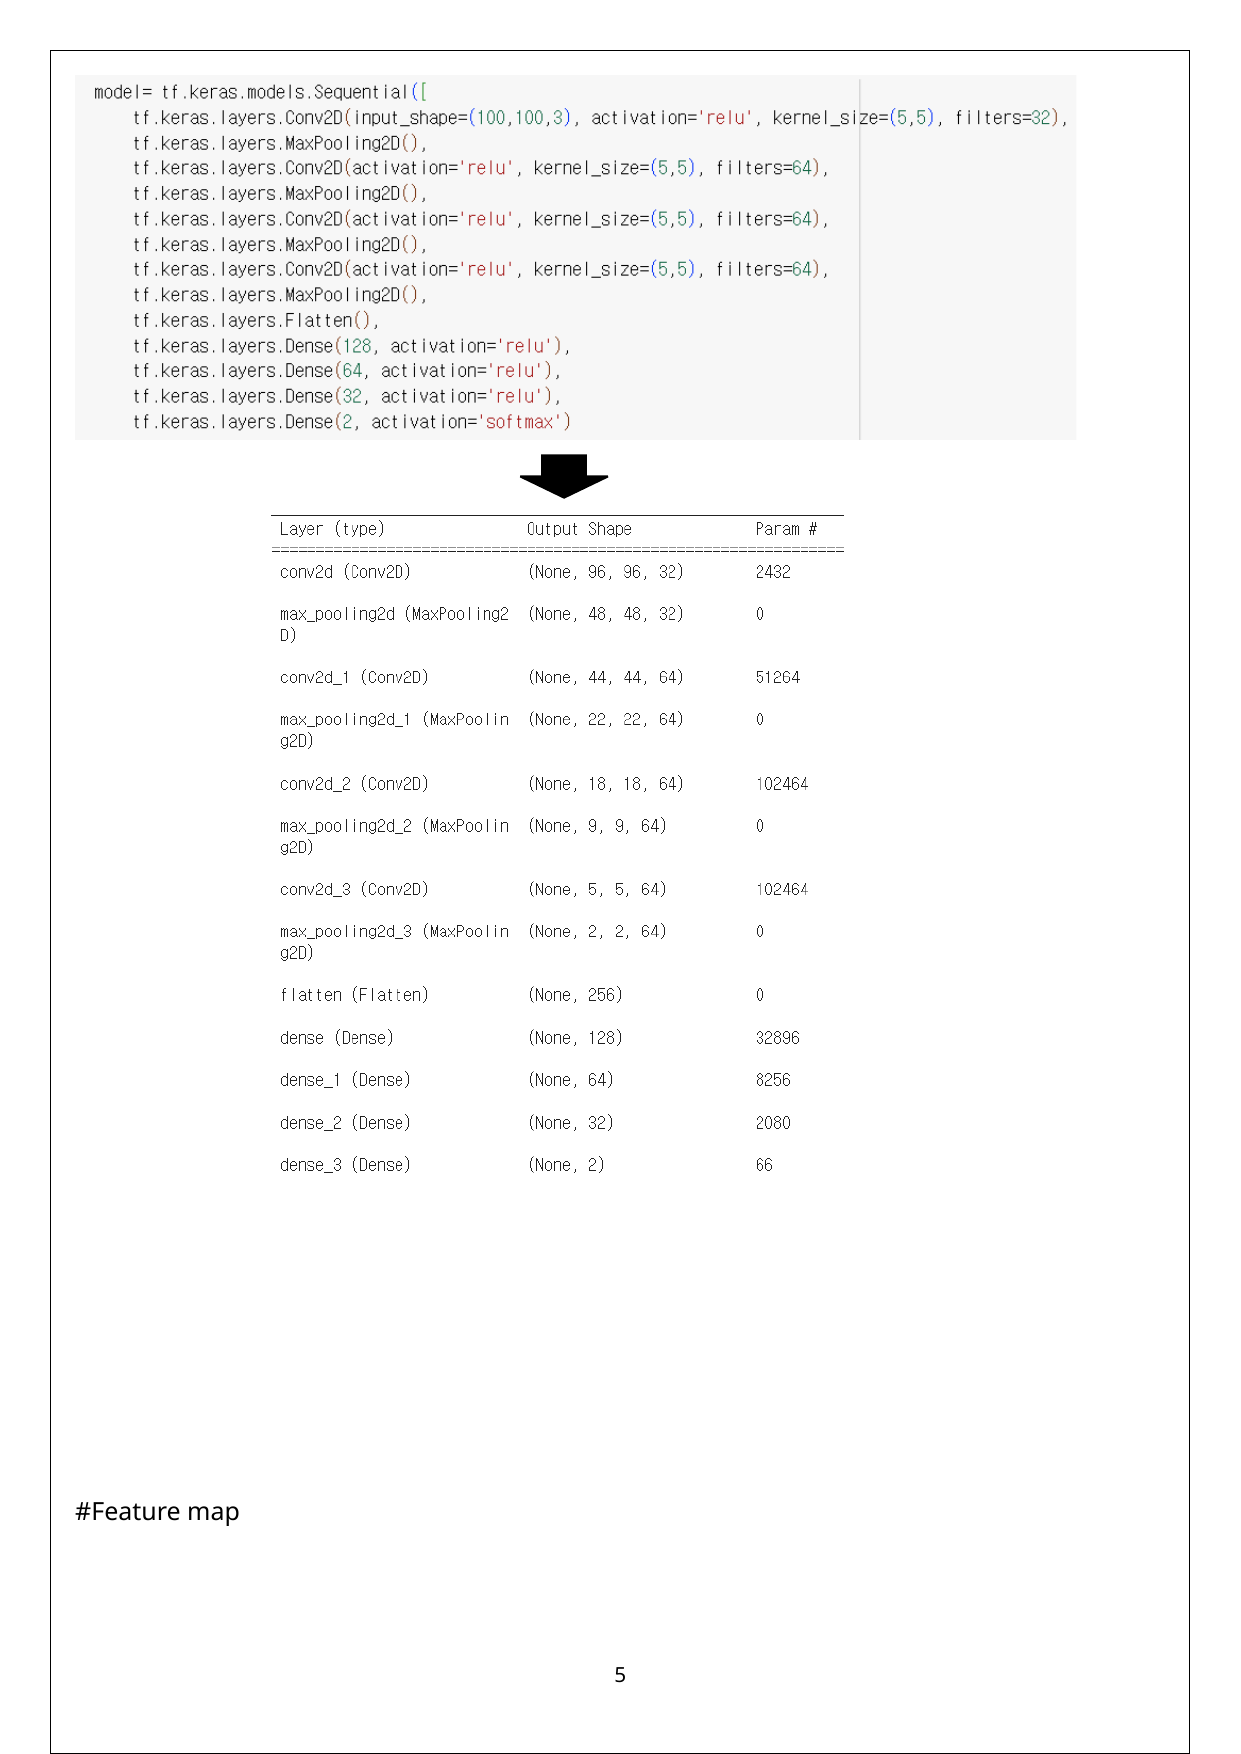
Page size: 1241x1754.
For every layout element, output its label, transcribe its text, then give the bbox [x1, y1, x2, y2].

text #Feature map [75, 1494, 1165, 1528]
picture [75, 75, 1077, 440]
picture [262, 505, 851, 1192]
